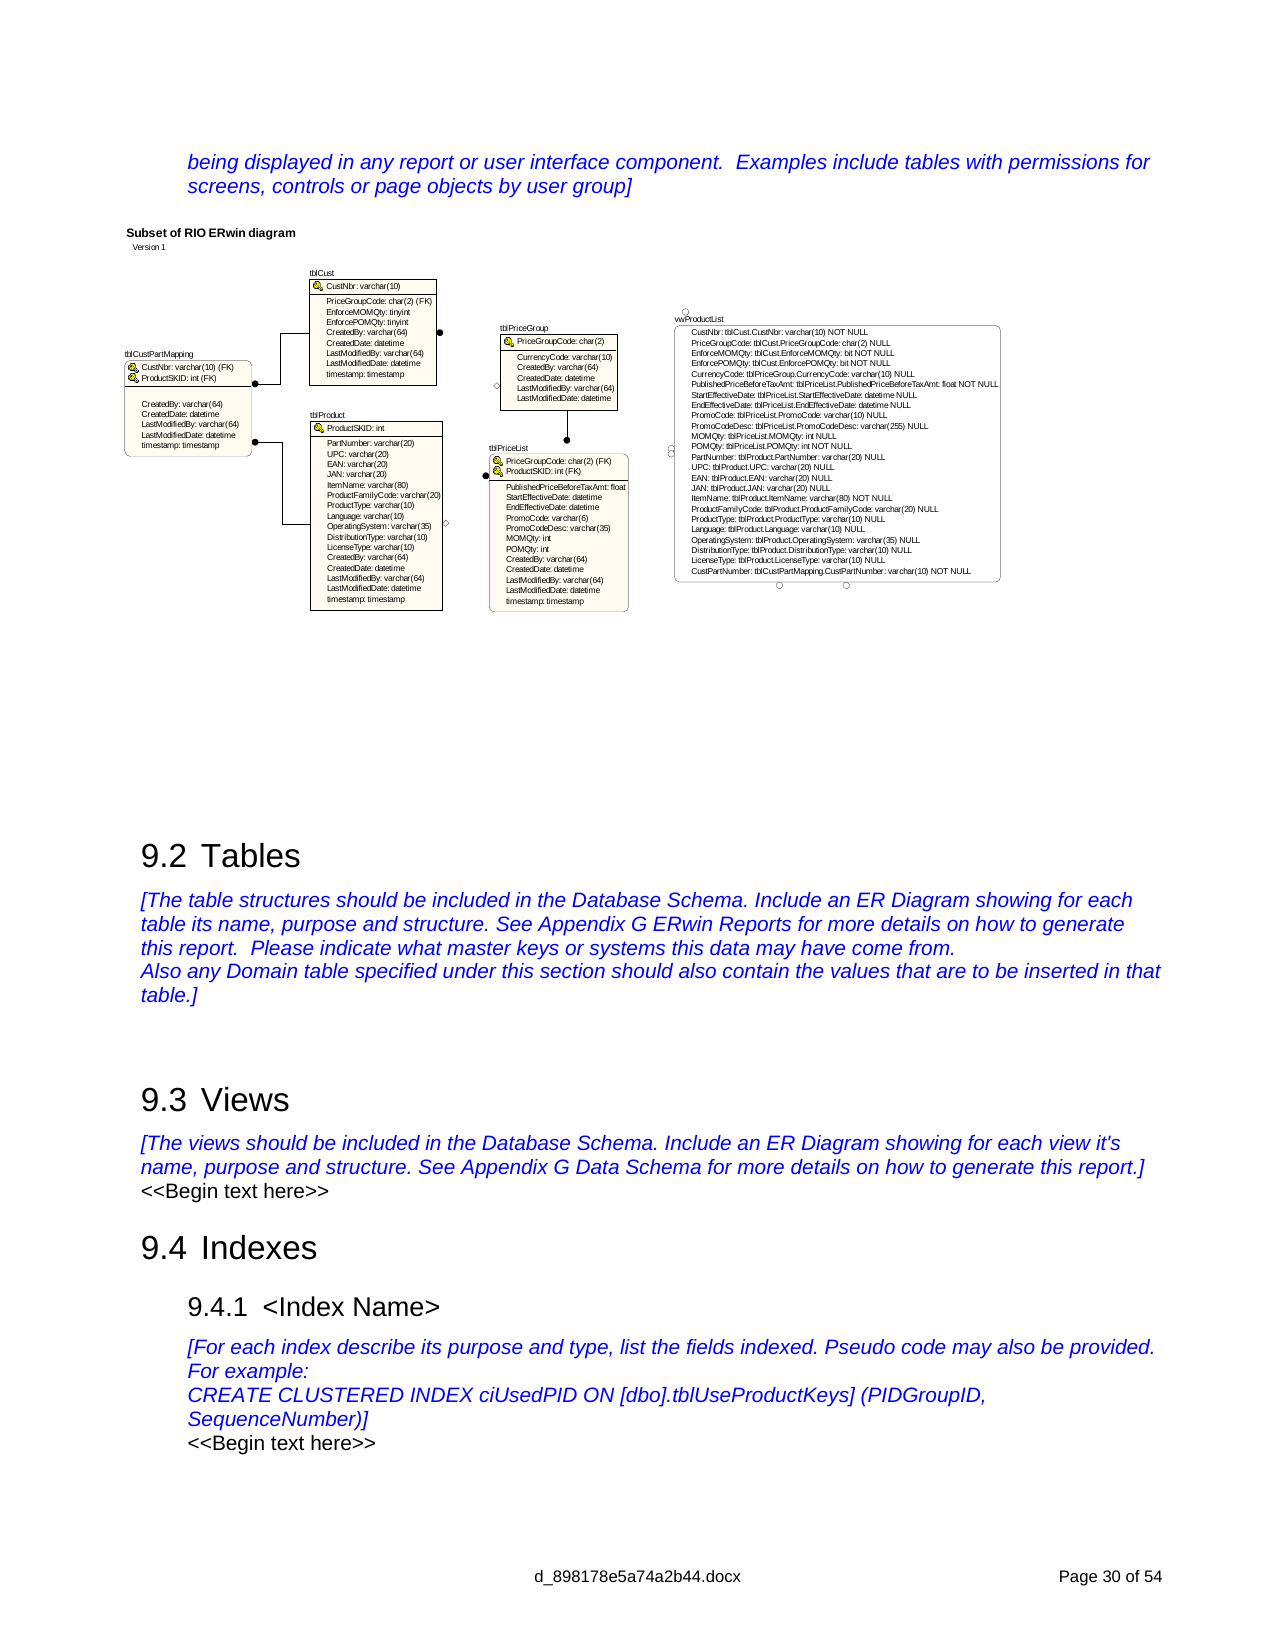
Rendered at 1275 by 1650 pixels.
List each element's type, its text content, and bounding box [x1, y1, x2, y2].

subtitle Indexes [141, 1228, 1162, 1266]
text CREATE CLUSTERED INDEX ciUsedPID ON [dbo].tblUseProductKeys] (PIDGroupID, SequenceNumber)] [187, 1383, 1162, 1431]
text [187, 150, 1162, 198]
subtitle <Index Name> [187, 1291, 1162, 1323]
text Also any Domain table specified under this section should also contain the values that are to be inserted in that table.] [141, 959, 1162, 1007]
subtitle Views [141, 1080, 1162, 1118]
text <<Begin text here>> [141, 1179, 1162, 1203]
text [The views should be included in the Database Schema. Include an ER Diagram showing for each view it's name, purpose and structure. See Appendix G Data Schema for more details on how to generate this report.] [141, 1131, 1162, 1179]
text [For each index describe its purpose and type, list the fields indexed. Pseudo code may also be provided. For example: [187, 1335, 1162, 1383]
text [The table structures should be included in the Database Schema. Include an ER Diagram showing for each table its name, purpose and structure. See Appendix G ERwin Reports for more details on how to generate this report. Please indicate what master keys or systems this data may have come from. [141, 887, 1162, 959]
text <<Begin text here>> [187, 1431, 1162, 1455]
subtitle Tables [141, 836, 1162, 875]
